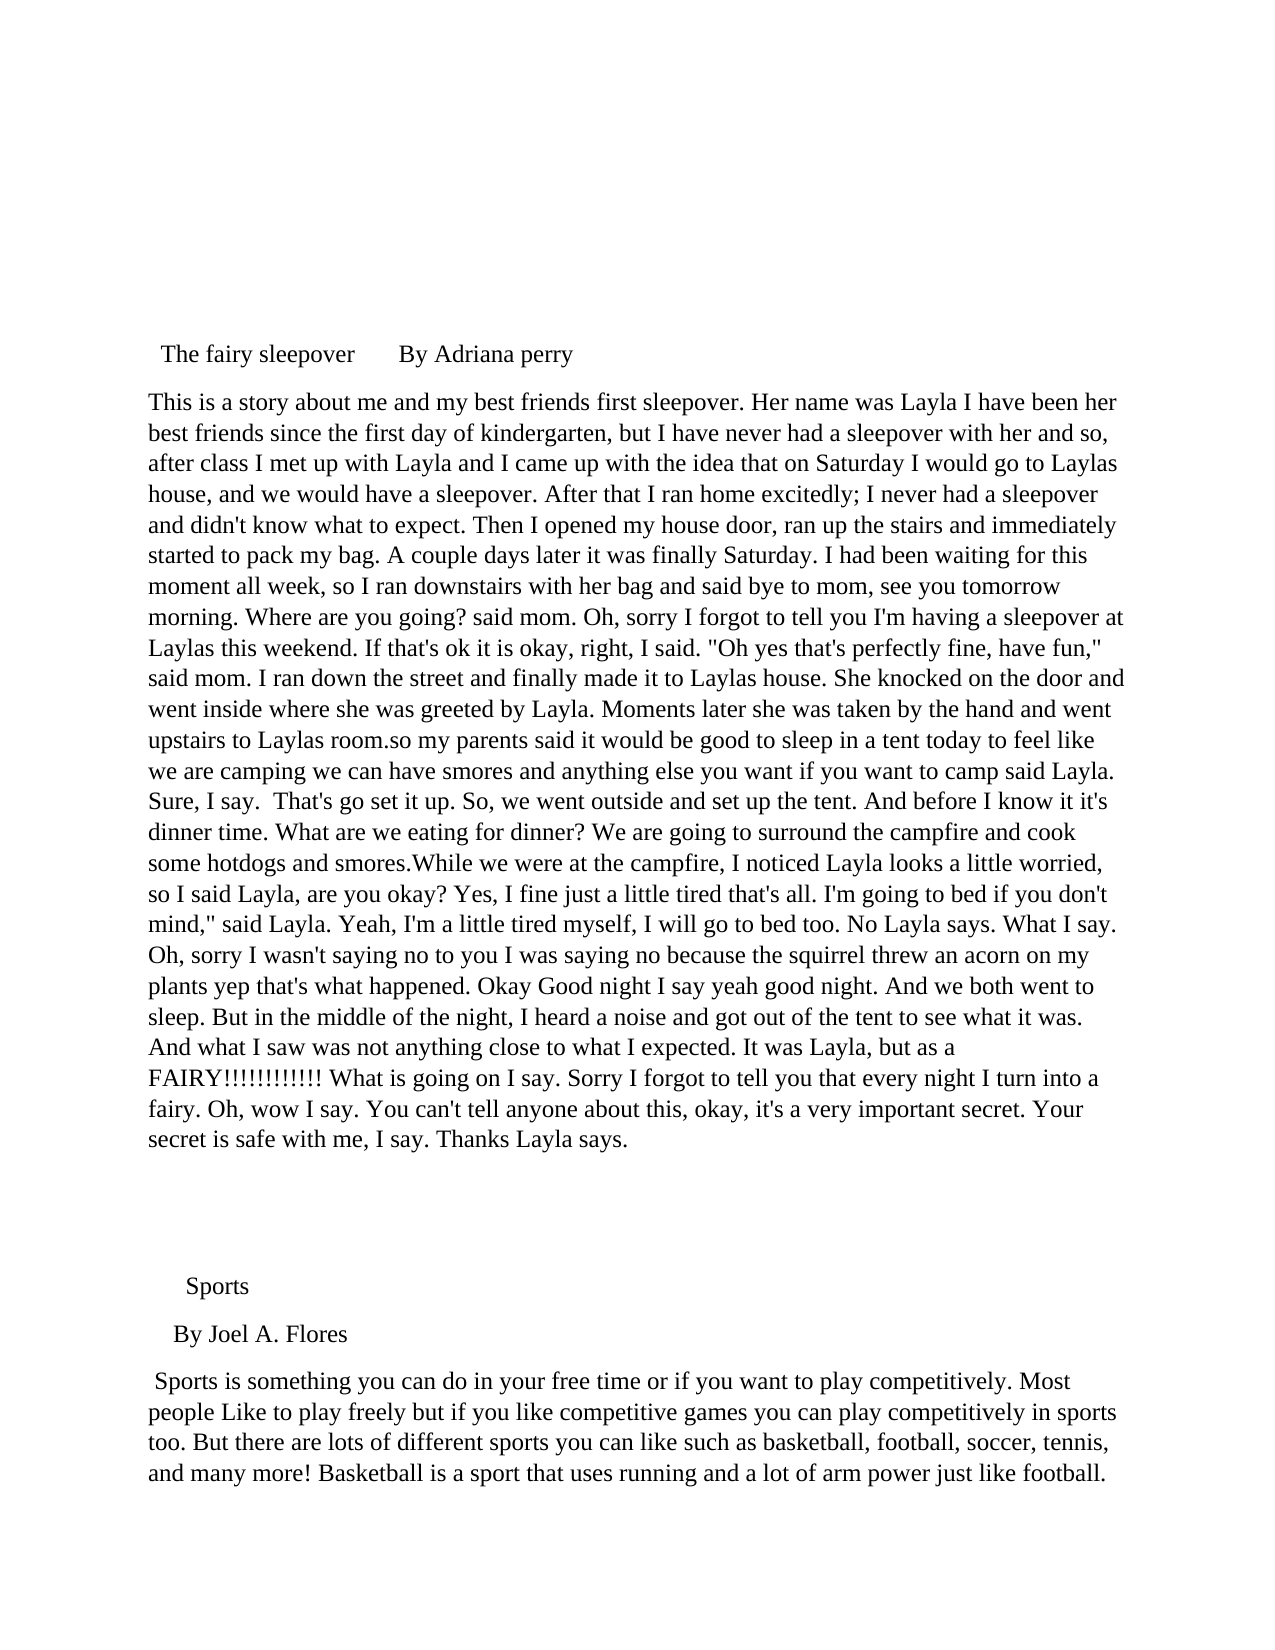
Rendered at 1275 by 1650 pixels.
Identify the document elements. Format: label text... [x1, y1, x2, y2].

text This is a story about me and my best friends first sleepover. Her name was Layla I have been her best friends since the first day of kindergarten, but I have never had a sleepover with her and so, after class I met up with Layla and I came up with the idea that on Saturday I would go to Laylas house, and we would have a sleepover. After that I ran home excitedly; I never had a sleepover and didn't know what to expect. Then I opened my house door, ran up the stairs and immediately started to pack my bag. A couple days later it was finally Saturday. I had been waiting for this moment all week, so I ran downstairs with her bag and said bye to mom, see you tomorrow morning. Where are you going? said mom. Oh, sorry I forgot to tell you I'm having a sleepover at Laylas this weekend. If that's ok it is okay, right, I said. "Oh yes that's perfectly fine, have fun," said mom. I ran down the street and finally made it to Laylas house. She knocked on the door and went inside where she was greeted by Layla. Moments later she was taken by the hand and went upstairs to Laylas room.so my parents said it would be good to sleep in a tent today to feel like we are camping we can have smores and anything else you want if you want to camp said Layla. Sure, I say. That's go set it up. So, we went outside and set up the tent. And before I know it it's dinner time. What are we eating for dinner? We are going to surround the campfire and cook some hotdogs and smores.While we were at the campfire, I noticed Layla looks a little worried, so I said Layla, are you okay? Yes, I fine just a little tired that's all. I'm going to bed if you don't mind," said Layla. Yeah, I'm a little tired myself, I will go to bed too. No Layla says. What I say. Oh, sorry I wasn't saying no to you I was saying no because the squirrel threw an acorn on my plants yep that's what happened. Okay Good night I say yeah good night. And we both went to sleep. But in the middle of the night, I heard a noise and got out of the tent to see what it was. And what I saw was not anything close to what I expected. It was Layla, but as a FAIRY!!!!!!!!!!!! What is going on I say. Sorry I forgot to tell you that every night I turn into a fairy. Oh, wow I say. You can't tell anyone about this, okay, it's a very important secret. Your secret is safe with me, I say. Thanks Layla says. [148, 387, 1127, 1153]
text Sports [148, 1271, 1127, 1300]
text By Joel A. Flores [148, 1319, 1127, 1347]
text The fairy sleepover By Adriana perry [148, 339, 1127, 368]
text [148, 1366, 1127, 1487]
